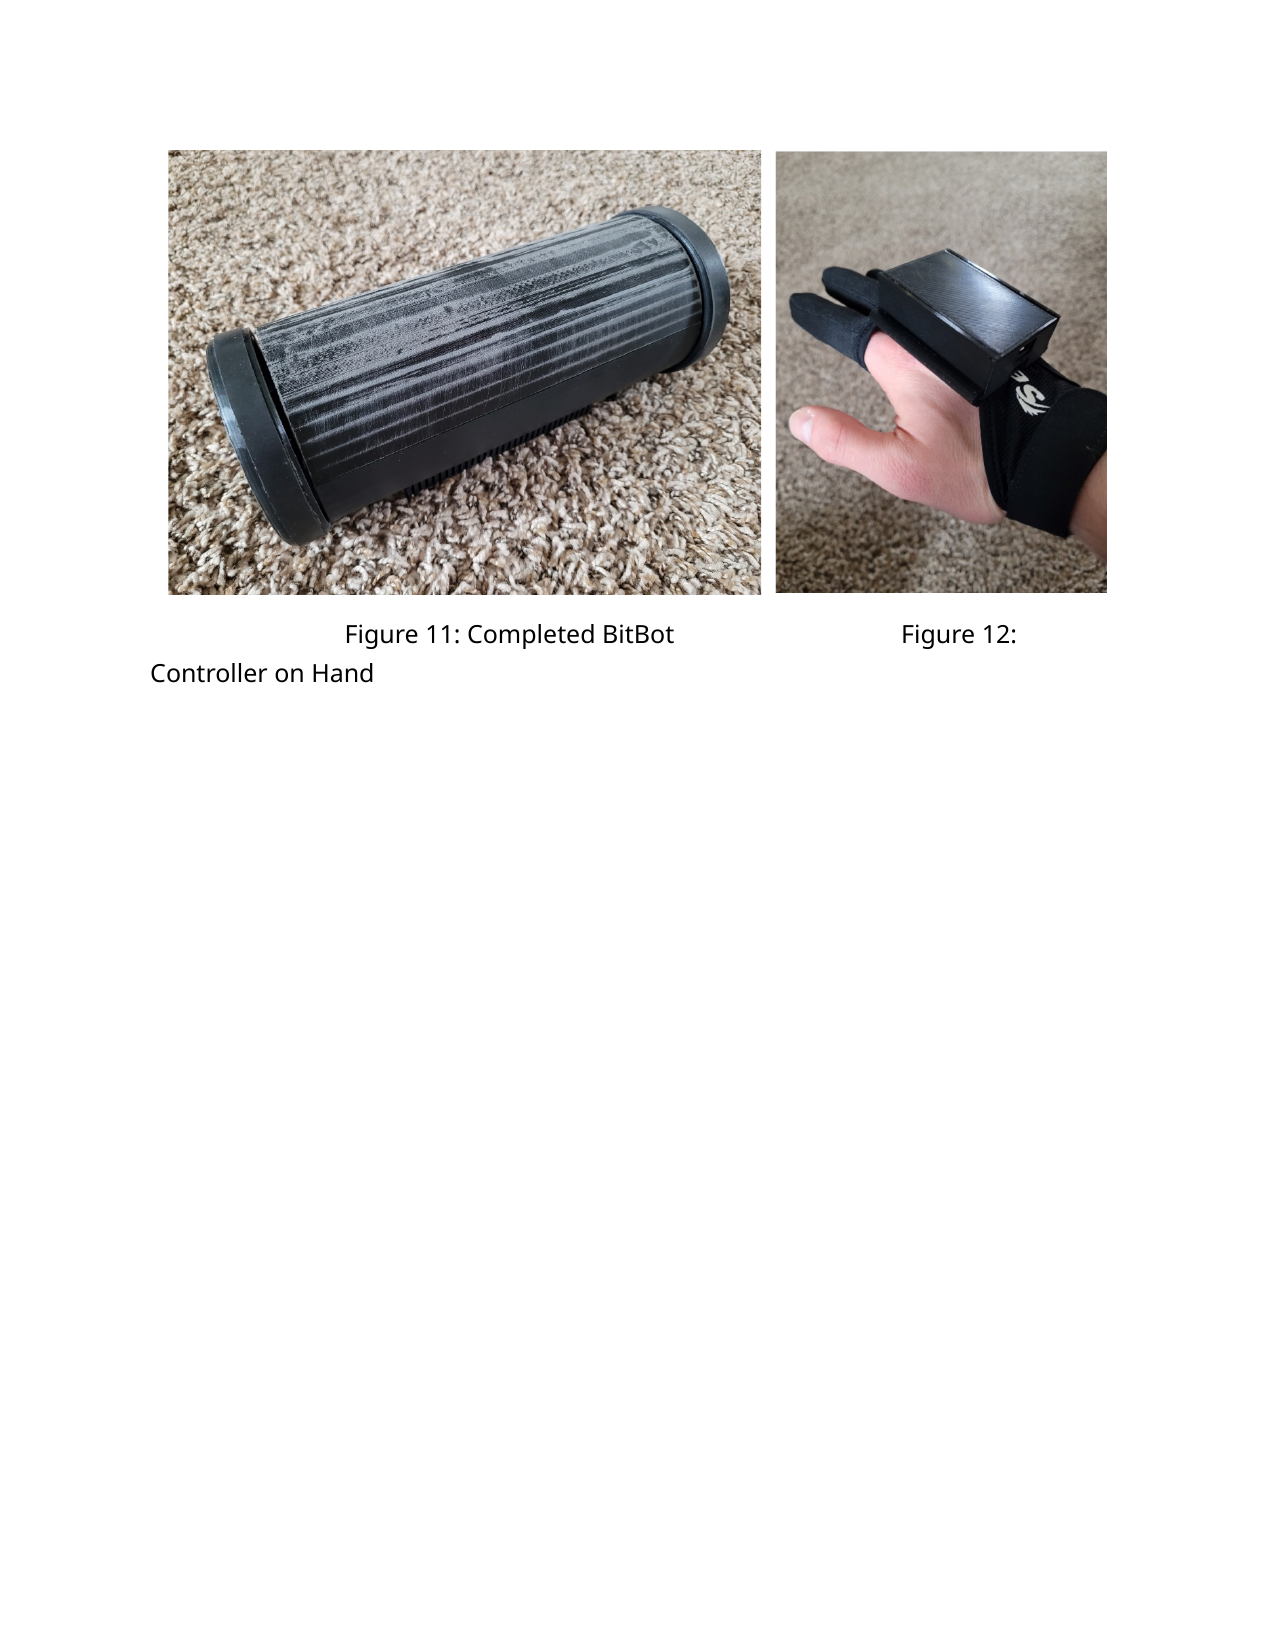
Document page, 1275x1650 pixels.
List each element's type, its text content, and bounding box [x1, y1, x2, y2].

text Figure 11: Completed BitBot Figure 12: Controller on Hand [150, 616, 1125, 689]
picture [168, 150, 762, 595]
picture [776, 152, 1107, 593]
